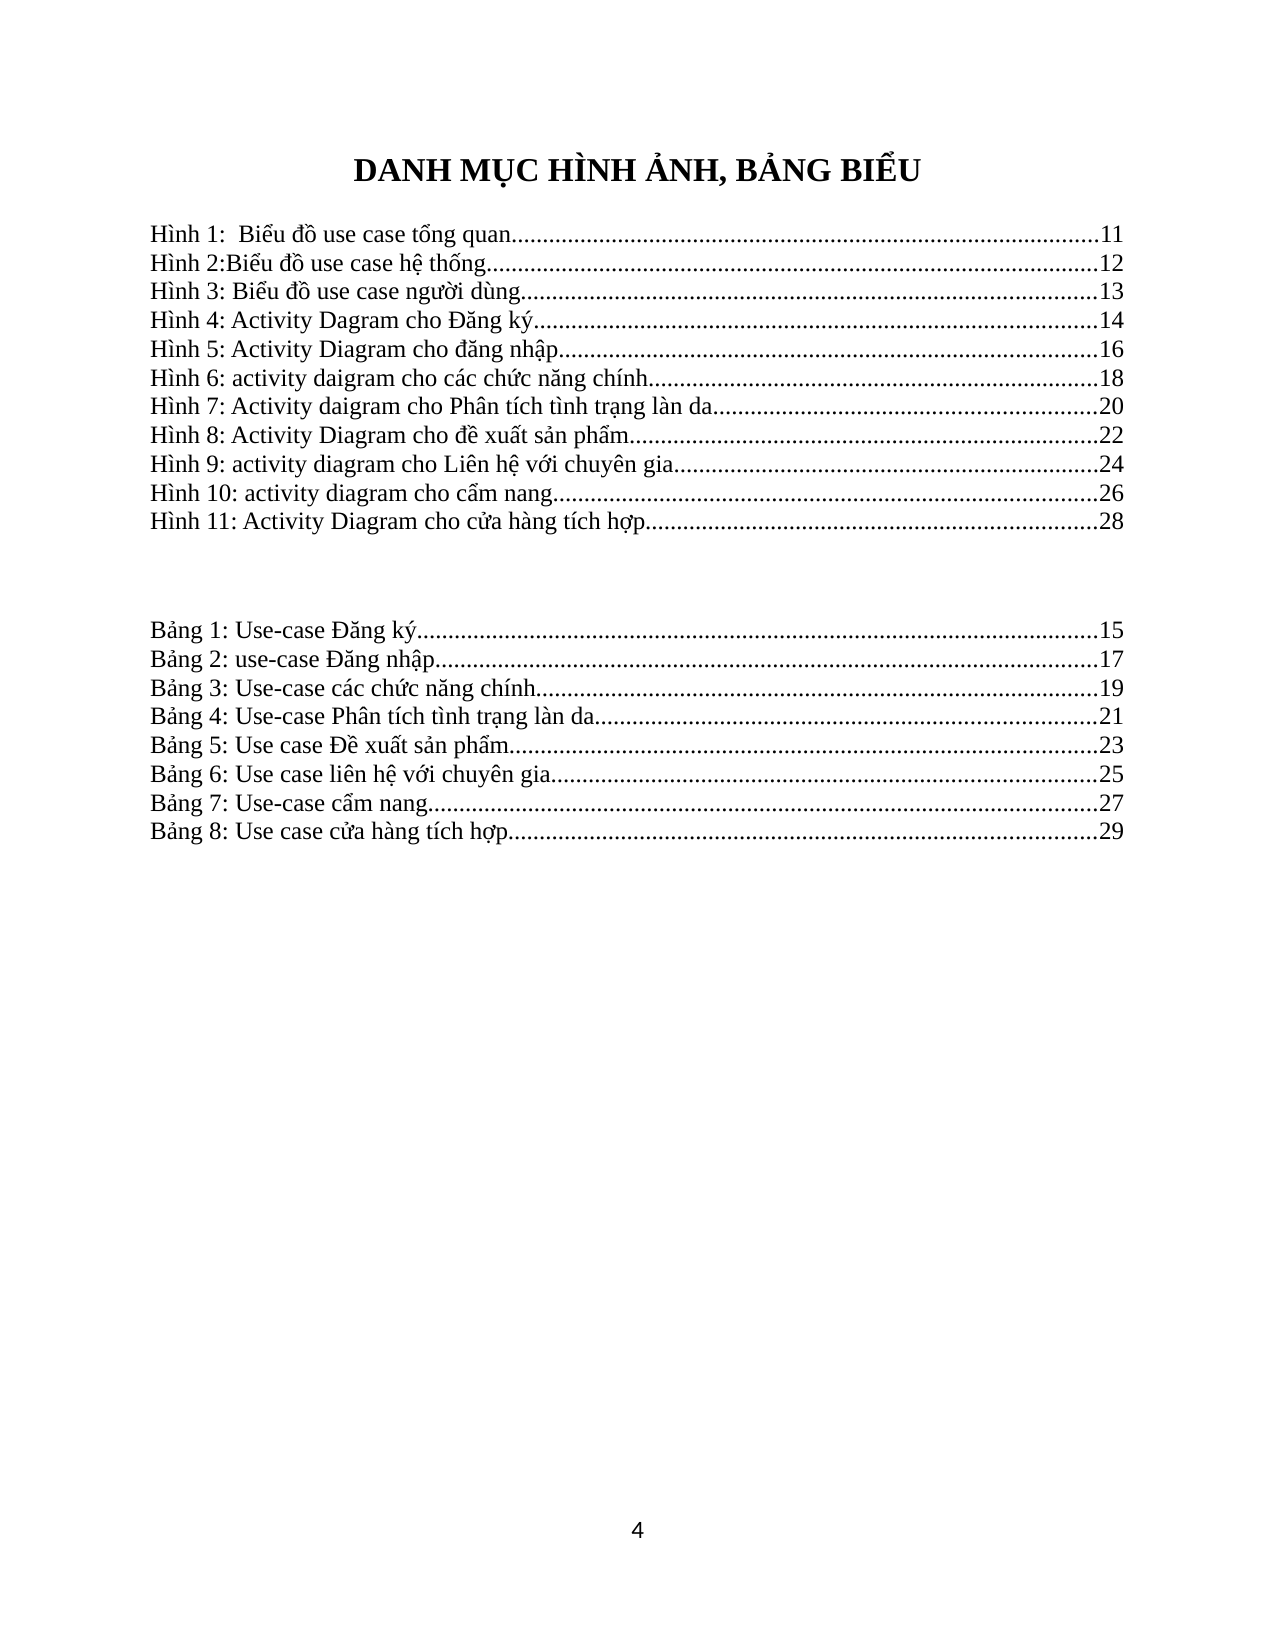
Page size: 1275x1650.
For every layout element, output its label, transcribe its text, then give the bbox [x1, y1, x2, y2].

text Hình 1: Biểu đồ use case tổng quan 11 [150, 219, 1125, 248]
text Bảng 4: Use-case Phân tích tình trạng làn da 21 [150, 701, 1125, 730]
text Hình 5: Activity Diagram cho đăng nhập 16 [150, 334, 1125, 363]
text Bảng 1: Use-case Đăng ký 15 [150, 615, 1125, 644]
text Bảng 5: Use case Đề xuất sản phẩm 23 [150, 730, 1125, 759]
text Bảng 6: Use case liên hệ với chuyên gia 25 [150, 759, 1125, 788]
text Bảng 8: Use case cửa hàng tích hợp 29 [150, 816, 1125, 845]
text Hình 3: Biểu đồ use case người dùng 13 [150, 276, 1125, 305]
text Bảng 2: use-case Đăng nhập 17 [150, 644, 1125, 673]
text Hình 11: Activity Diagram cho cửa hàng tích hợp 28 [150, 506, 1125, 535]
text Hình 6: activity daigram cho các chức năng chính 18 [150, 363, 1125, 391]
text Hình 4: Activity Dagram cho Đăng ký 14 [150, 305, 1125, 334]
text Bảng 7: Use-case cẩm nang 27 [150, 788, 1125, 816]
text Hình 7: Activity daigram cho Phân tích tình trạng làn da 20 [150, 391, 1125, 420]
text Hình 8: Activity Diagram cho đề xuất sản phẩm 22 [150, 420, 1125, 449]
text Hình 9: activity diagram cho Liên hệ với chuyên gia 24 [150, 449, 1125, 478]
text Hình 2:Biểu đồ use case hệ thống 12 [150, 248, 1125, 276]
text Hình 10: activity diagram cho cẩm nang 26 [150, 478, 1125, 506]
text DANH MỤC HÌNH ẢNH, BẢNG BIỂU [150, 150, 1125, 188]
text Bảng 3: Use-case các chức năng chính 19 [150, 673, 1125, 701]
